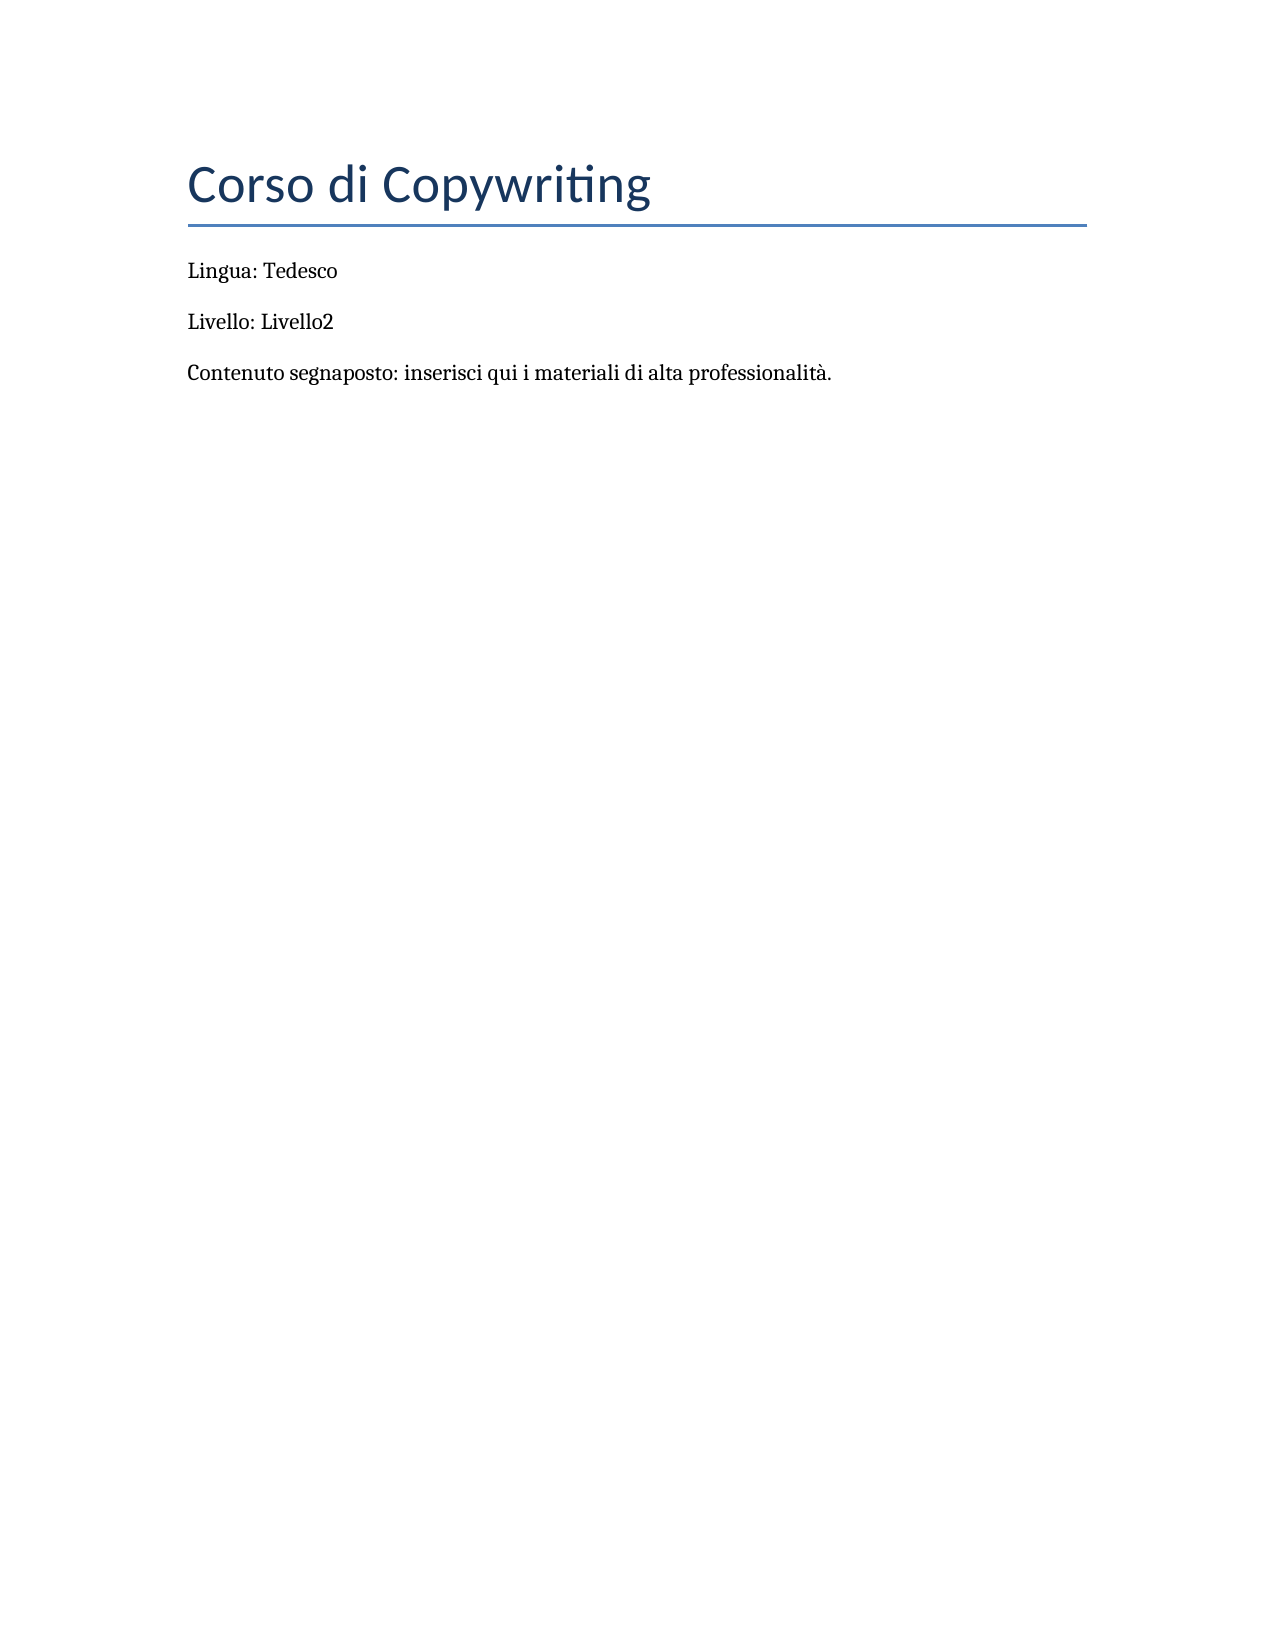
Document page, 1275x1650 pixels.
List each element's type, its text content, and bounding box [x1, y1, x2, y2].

text Lingua: Tedesco [187, 258, 1087, 284]
title Corso di Copywriting [187, 150, 1087, 227]
text Contenuto segnaposto: inserisci qui i materiali di alta professionalità. [187, 360, 1087, 386]
text Livello: Livello2 [187, 309, 1087, 335]
